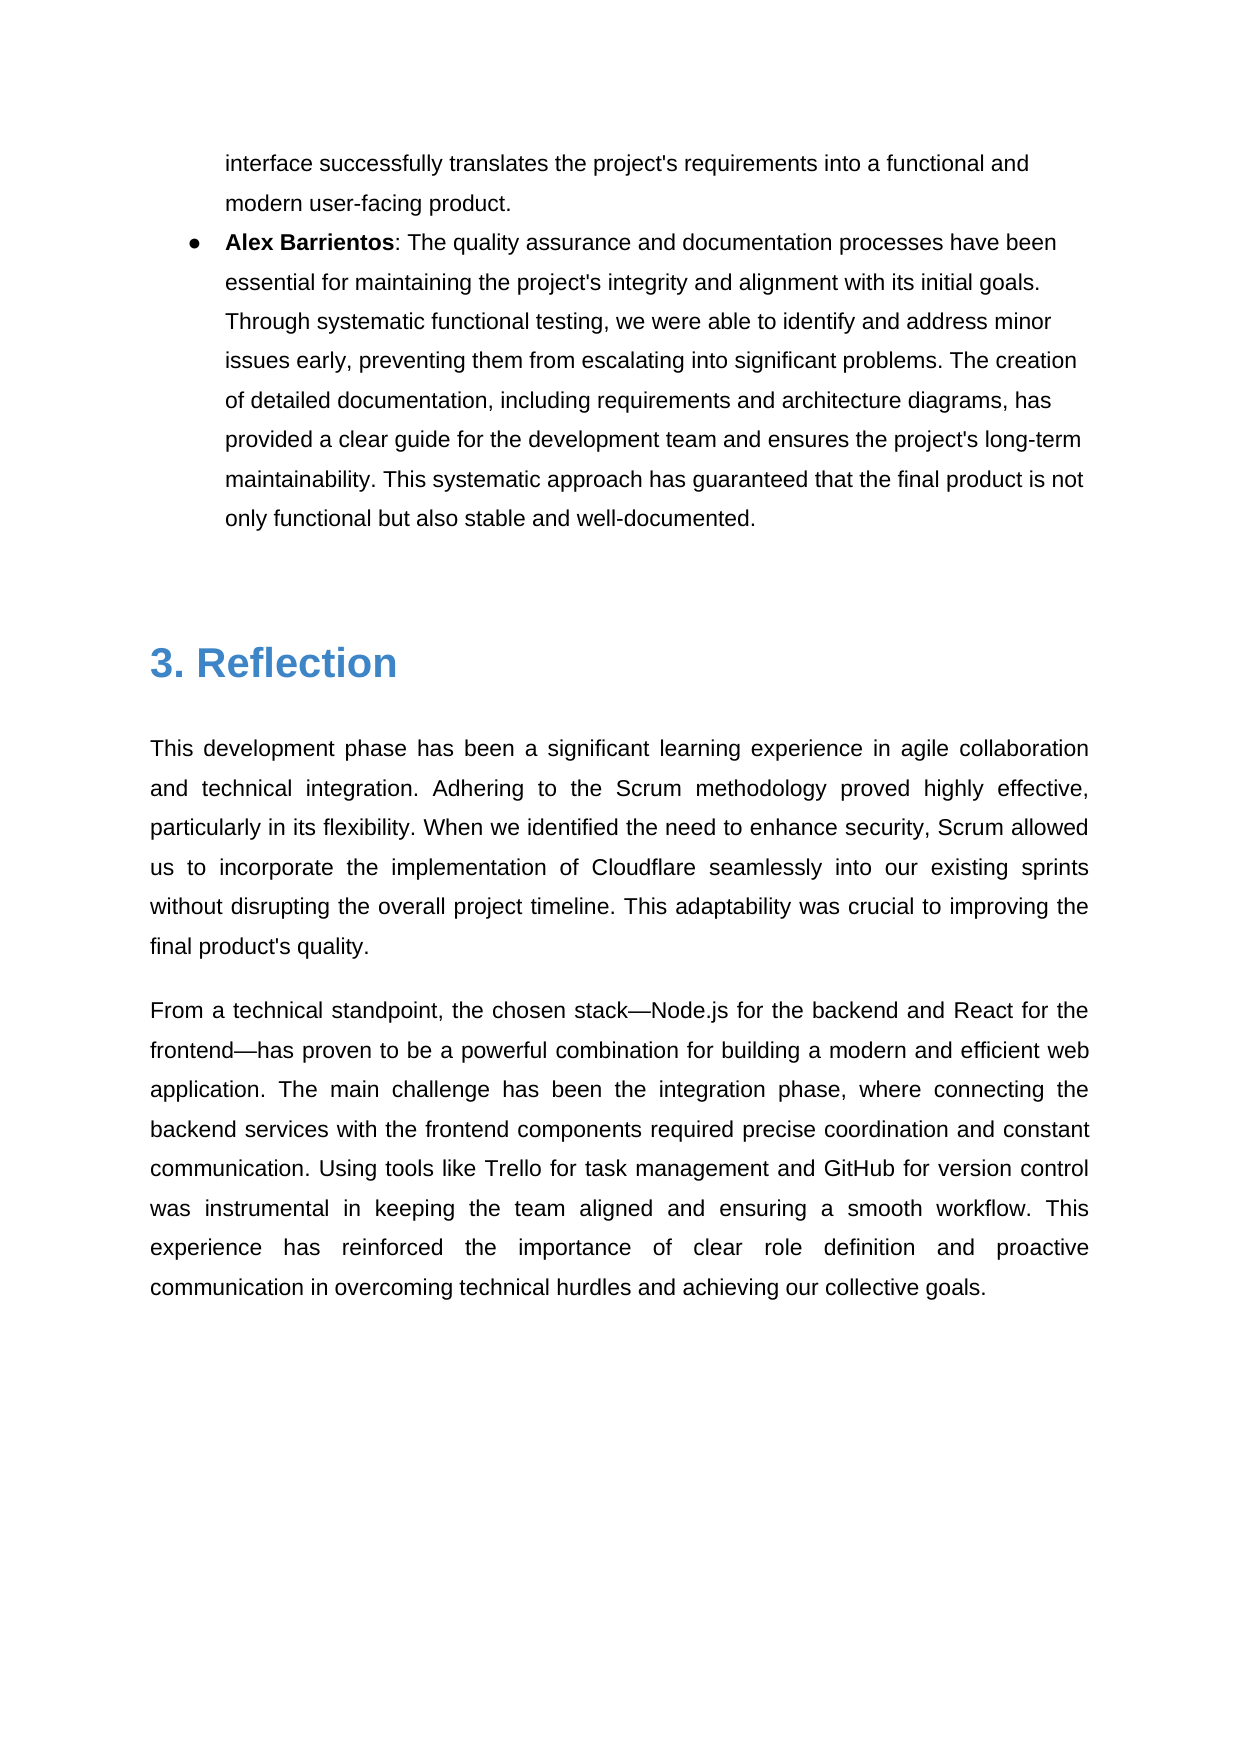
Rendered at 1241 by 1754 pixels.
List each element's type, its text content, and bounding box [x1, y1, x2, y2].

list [187, 150, 1090, 216]
text This development phase has been a significant learning experience in agile collaboration and technical integration. Adhering to the Scrum methodology proved highly effective, particularly in its flexibility. When we identified the need to enhance security, Scrum allowed us to incorporate the implementation of Cloudflare seamlessly into our existing sprints without disrupting the overall project timeline. This adaptability was crucial to improving the final product's quality. [150, 735, 1090, 959]
list Alex Barrientos: The quality assurance and documentation processes have been essential for maintaining the project's integrity and alignment with its initial goals. Through systematic functional testing, we were able to identify and address minor issues early, preventing them from escalating into significant problems. The creation of detailed documentation, including requirements and architecture diagrams, has provided a clear guide for the development team and ensures the project's long-term maintainability. This systematic approach has guaranteed that the final product is not only functional but also stable and well-documented. [187, 229, 1090, 532]
text From a technical standpoint, the chosen stack—Node.js for the backend and React for the frontend—has proven to be a powerful combination for building a modern and efficient web application. The main challenge has been the integration phase, where connecting the backend services with the frontend components required precise coordination and constant communication. Using tools like Trello for task management and GitHub for version control was instrumental in keeping the team aligned and ensuring a smooth workflow. This experience has reinforced the importance of clear role definition and proactive communication in overcoming technical hurdles and achieving our collective goals. [150, 997, 1090, 1300]
subtitle 3. Reflection [150, 638, 1090, 686]
